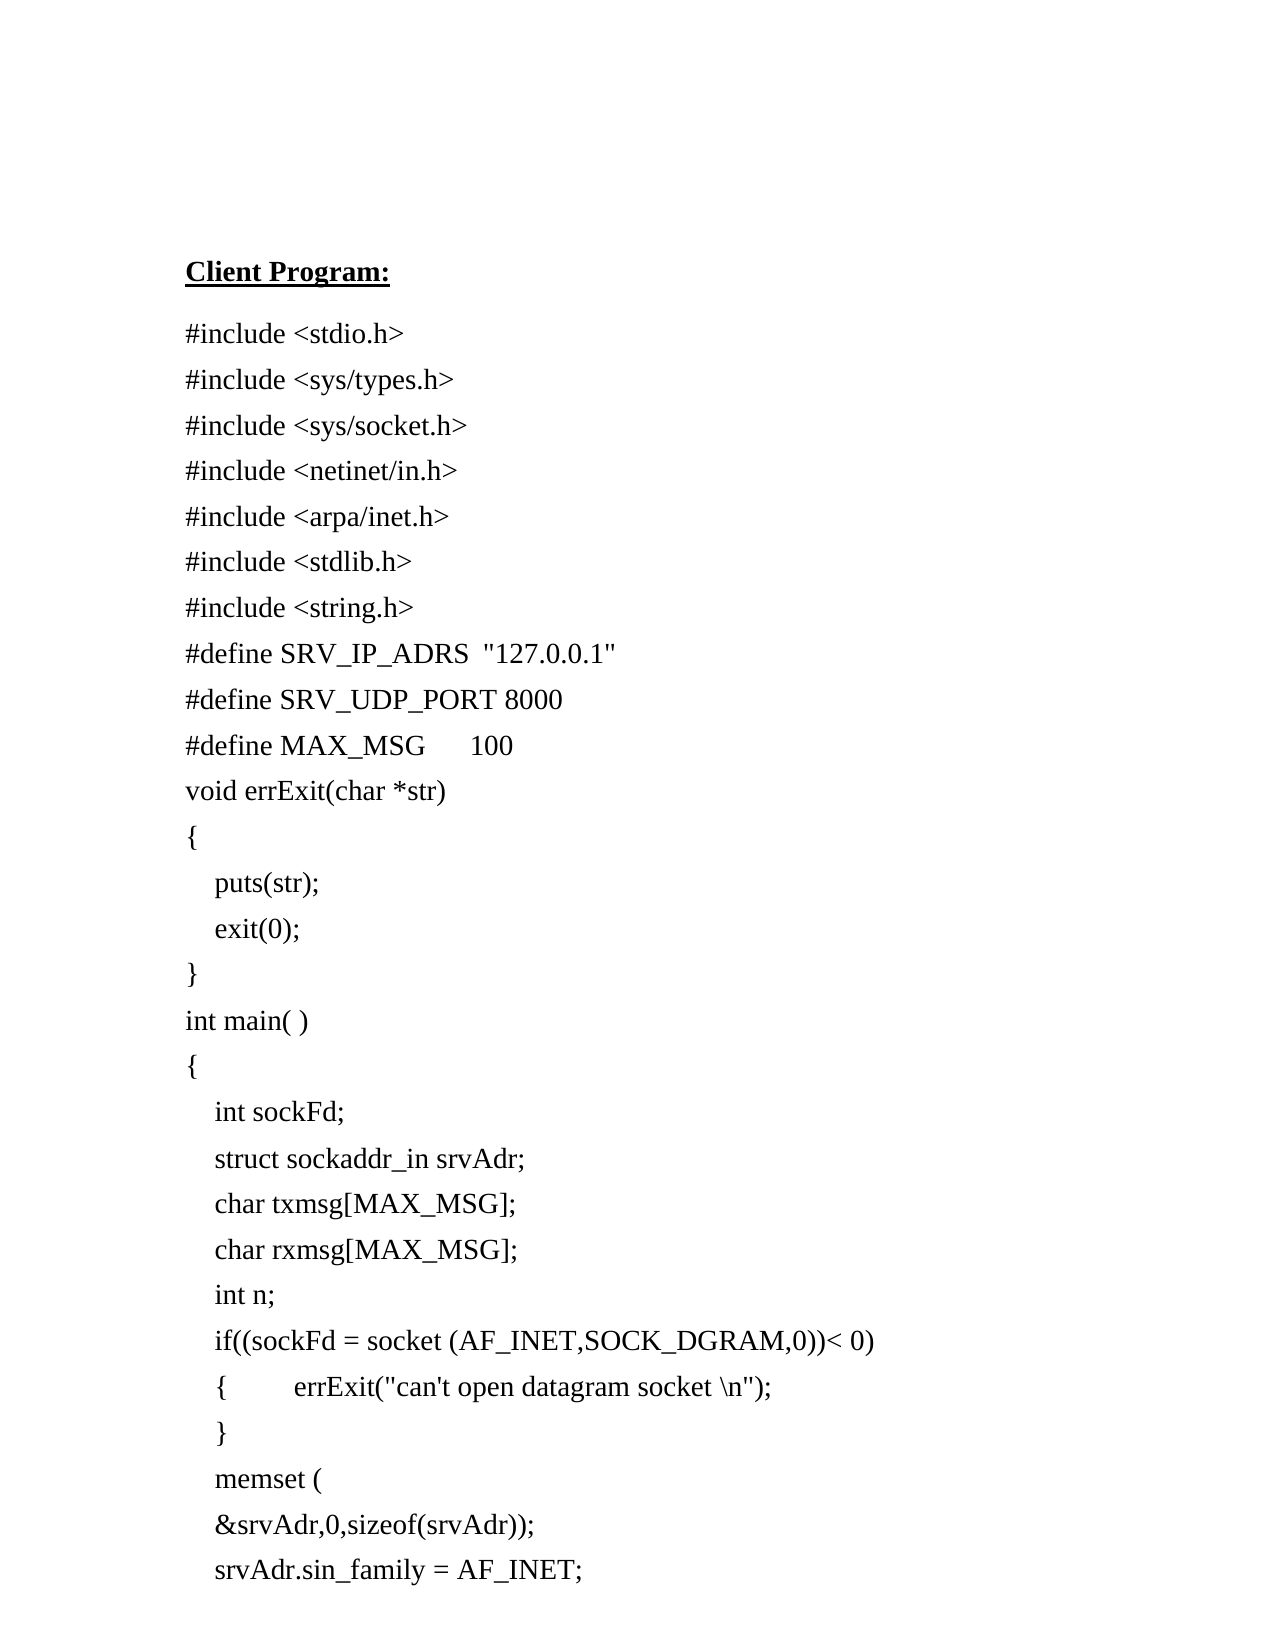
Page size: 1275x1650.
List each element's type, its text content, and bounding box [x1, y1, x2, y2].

text { errExit("can't open datagram socket \n"); [214, 1369, 1242, 1403]
subtitle Client Program: [185, 254, 1242, 288]
text if((sockFd = socket (AF_INET,SOCK_DGRAM,0))< 0) [214, 1323, 1242, 1357]
text #define SRV_IP_ADRS "127.0.0.1" [185, 636, 1242, 669]
text } [185, 957, 1242, 990]
text struct sockaddr_in srvAdr; char txmsg[MAX_MSG]; char rxmsg[MAX_MSG]; int n; [214, 1141, 527, 1311]
text } [214, 1415, 1242, 1449]
text #define SRV_UDP_PORT 8000 [185, 682, 1242, 716]
text { [185, 819, 1242, 853]
text int main( ) [185, 1003, 1242, 1036]
text puts(str); exit(0); [214, 865, 322, 944]
text int sockFd; [214, 1094, 1242, 1128]
text #include <stdio.h> #include <sys/types.h> #include <sys/socket.h> #include <netinet/in.h> #include <arpa/inet.h> #include <stdlib.h> #include <string.h> [185, 317, 470, 623]
text memset ( &srvAdr,0,sizeof(srvAdr)); srvAdr.sin_family = AF_INET; [214, 1461, 650, 1586]
text #define MAX_MSG 100 void errExit(char *str) [185, 728, 514, 807]
text { [185, 1048, 1242, 1082]
